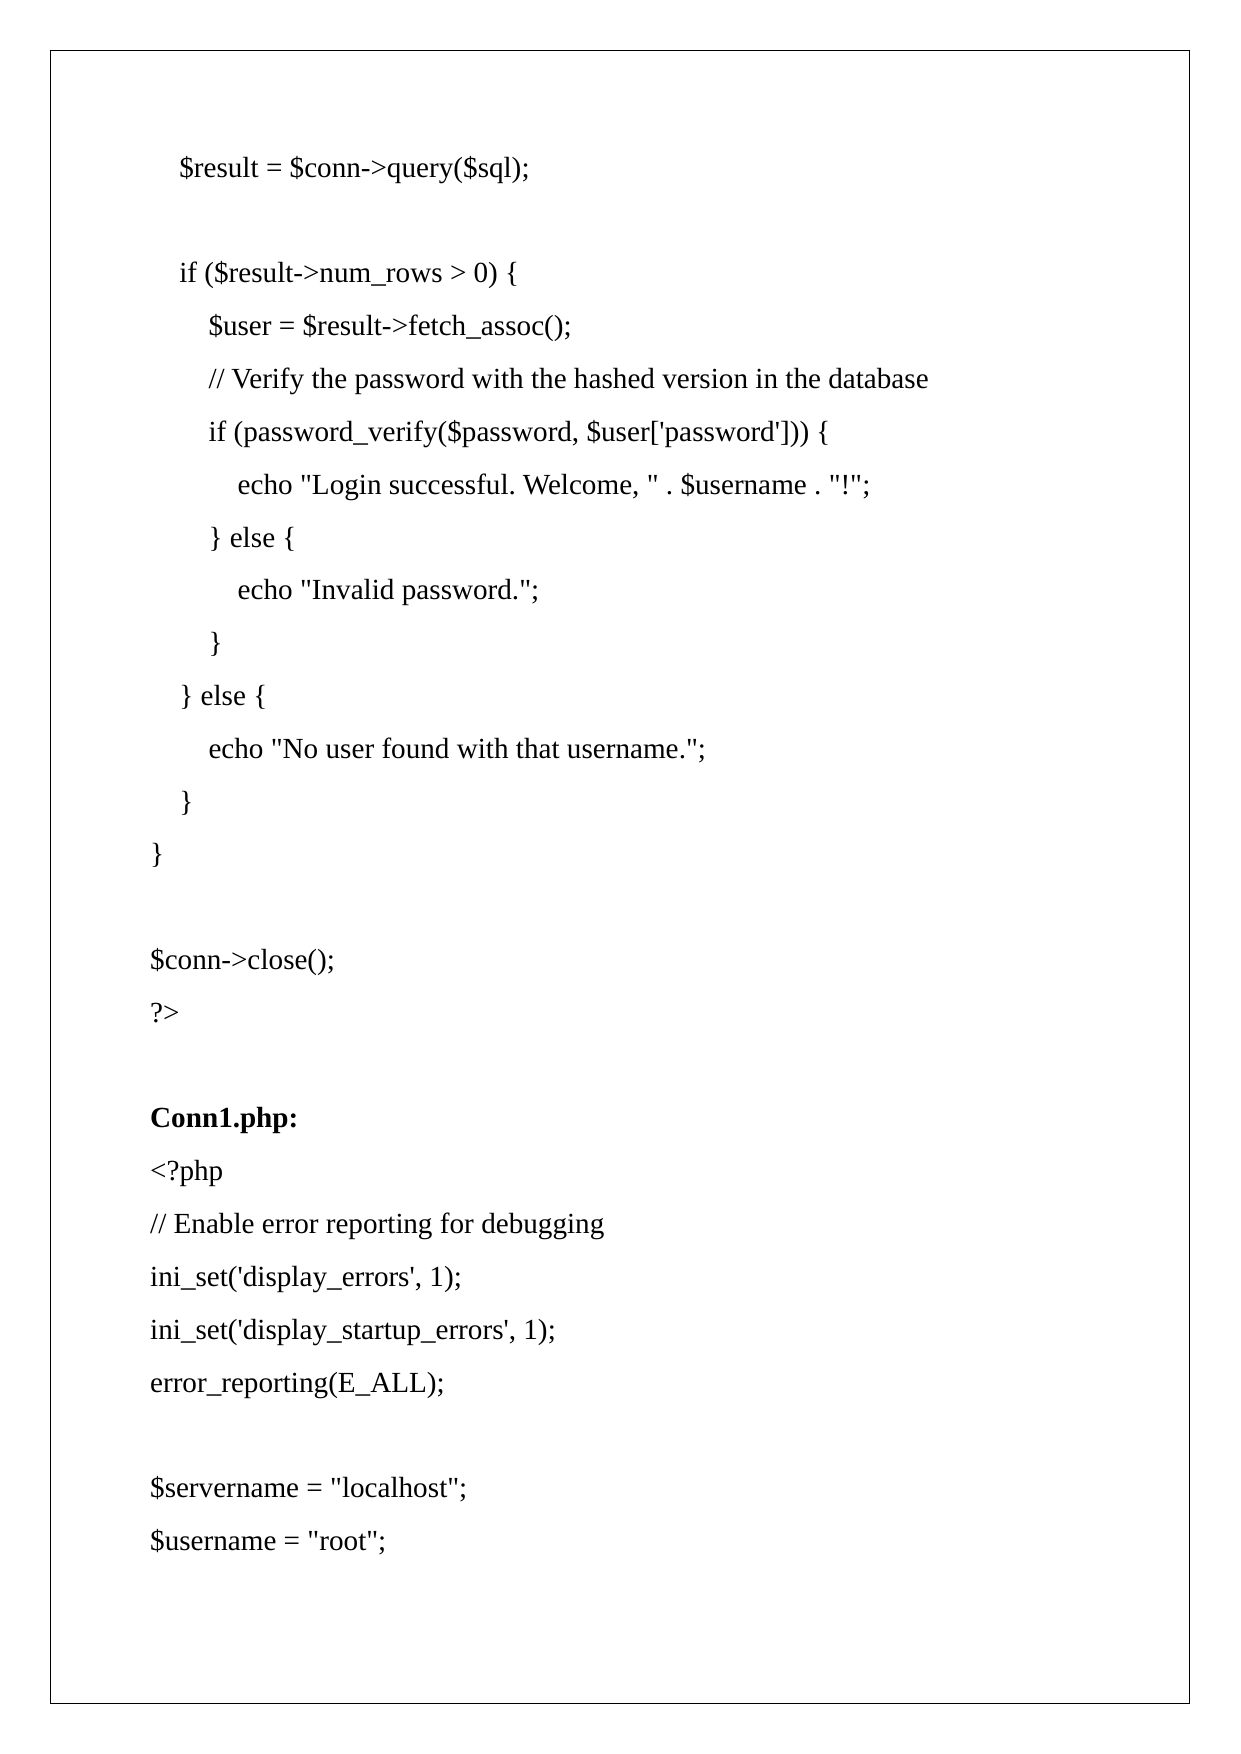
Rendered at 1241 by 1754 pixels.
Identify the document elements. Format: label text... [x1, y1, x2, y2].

text } [150, 784, 1090, 817]
text <?php [150, 1153, 1090, 1187]
text ?> [150, 995, 1090, 1028]
text $user = $result->fetch_assoc(); [150, 308, 1090, 342]
text // Enable error reporting for debugging [150, 1206, 1090, 1240]
text Conn1.php: [150, 1101, 1090, 1134]
text } [150, 625, 1090, 659]
text $servername = "localhost"; [150, 1470, 1090, 1504]
text $conn->close(); [150, 942, 1090, 976]
text $result = $conn->query($sql); [150, 150, 1090, 183]
text echo "Invalid password."; [150, 572, 1090, 606]
text ini_set('display_errors', 1); [150, 1259, 1090, 1293]
text ini_set('display_startup_errors', 1); [150, 1312, 1090, 1345]
text if ($result->num_rows > 0) { [150, 256, 1090, 289]
text error_reporting(E_ALL); [150, 1365, 1090, 1398]
text } [150, 837, 1090, 870]
text $username = "root"; [150, 1523, 1090, 1557]
text // Verify the password with the hashed version in the database [150, 361, 1090, 395]
text echo "Login successful. Welcome, " . $username . "!"; [150, 467, 1090, 500]
text } else { [150, 678, 1090, 712]
text } else { [150, 520, 1090, 553]
text echo "No user found with that username."; [150, 731, 1090, 764]
text if (password_verify($password, $user['password'])) { [150, 414, 1090, 448]
